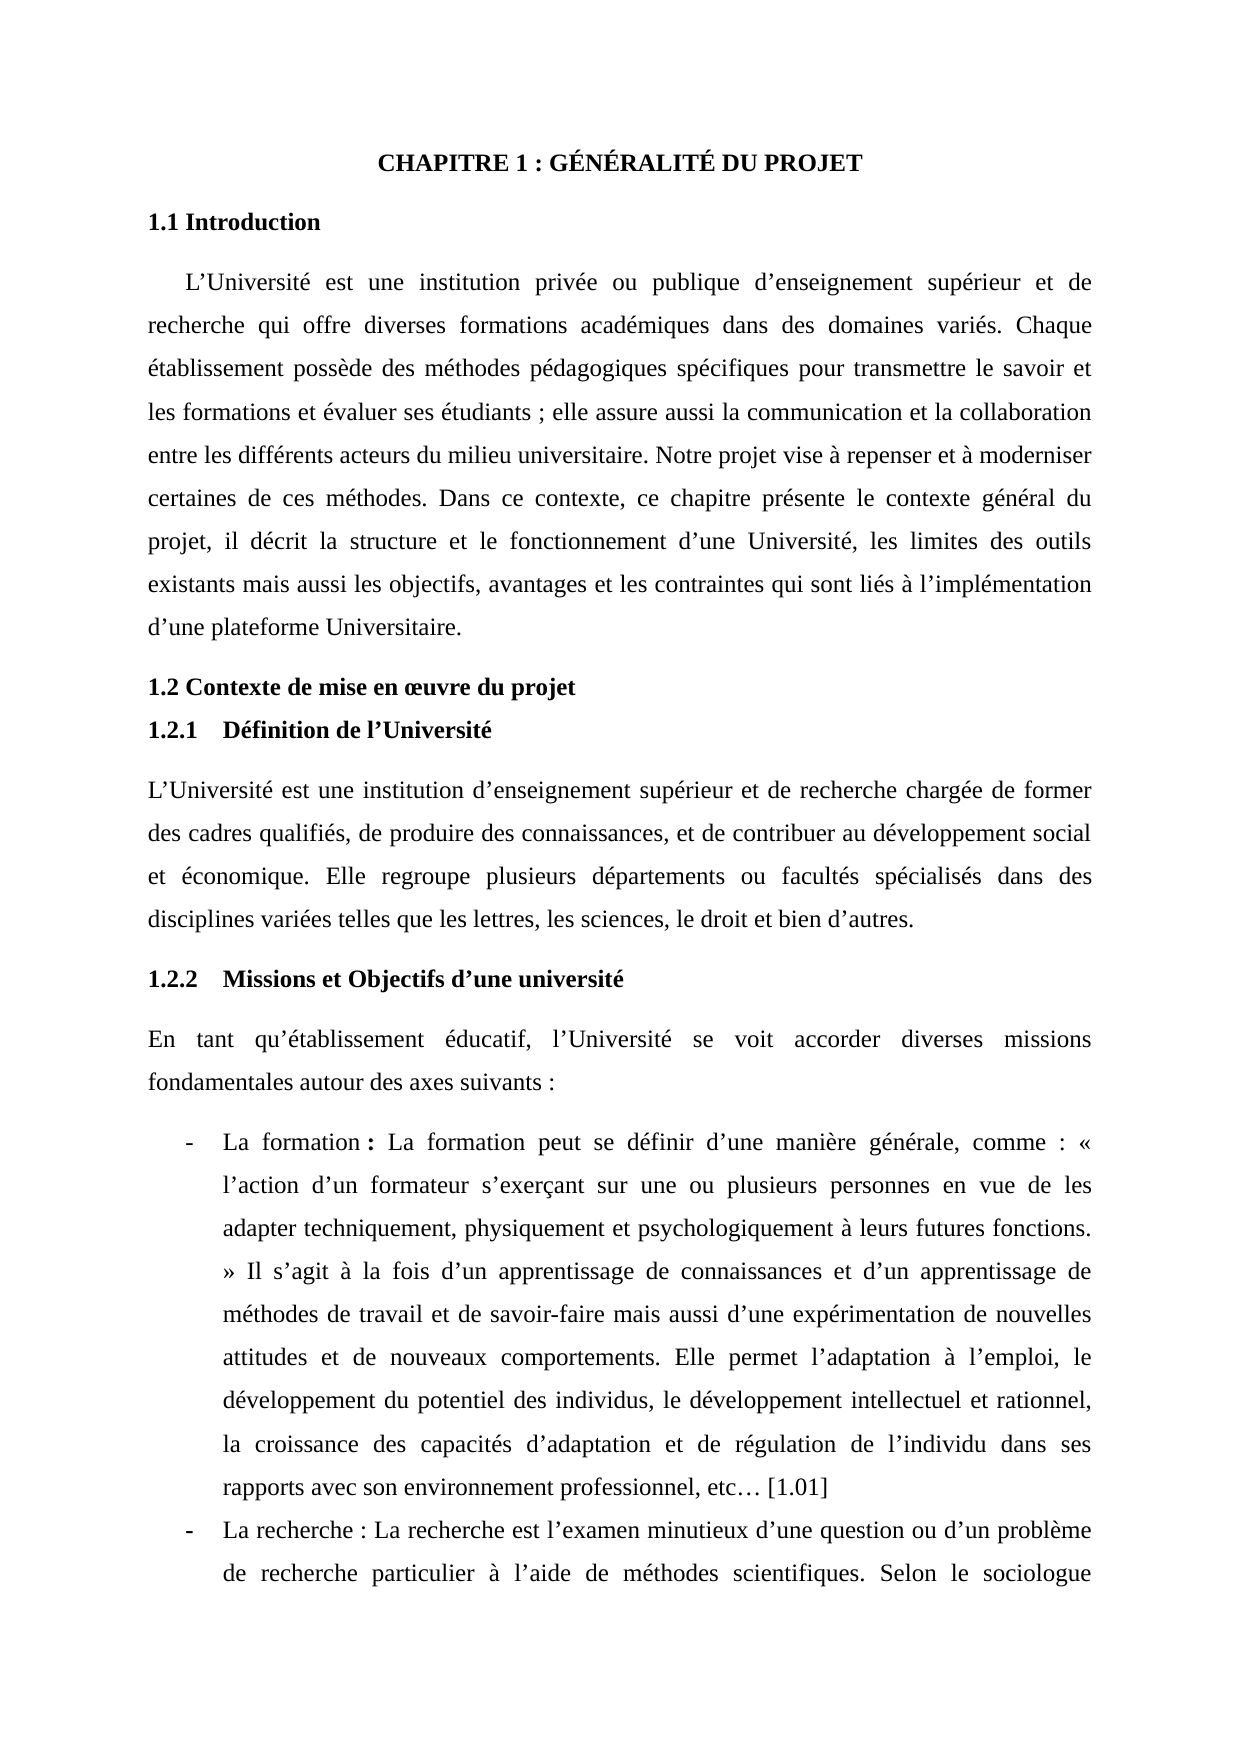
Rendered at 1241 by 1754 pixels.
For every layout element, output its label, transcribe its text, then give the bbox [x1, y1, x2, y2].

text En tant qu’établissement éducatif, l’Université se voit accorder diverses missions fondamentales autour des axes suivants : [148, 1024, 1093, 1096]
list Contexte de mise en œuvre du projet [148, 672, 1093, 701]
text L’Université est une institution d’enseignement supérieur et de recherche chargée de former des cadres qualifiés, de produire des connaissances, et de contribuer au développement social et économique. Elle regroupe plusieurs départements ou facultés spécialisés dans des disciplines variées telles que les lettres, les sciences, le droit et bien d’autres. [148, 775, 1093, 933]
list Définition de l’Université [148, 715, 1093, 744]
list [185, 1515, 1093, 1587]
list Introduction [148, 207, 1093, 236]
list Missions et Objectifs d’une université [148, 964, 1093, 993]
text CHAPITRE 1 : GÉNÉRALITÉ DU PROJET [148, 148, 1093, 176]
list La formation : La formation peut se définir d’une manière générale, comme : « l’action d’un formateur s’exerçant sur une ou plusieurs personnes en vue de les adapter techniquement, physiquement et psychologiquement à leurs futures fonctions. » Il s’agit à la fois d’un apprentissage de connaissances et d’un apprentissage de méthodes de travail et de savoir-faire mais aussi d’une expérimentation de nouvelles attitudes et de nouveaux comportements. Elle permet l’adaptation à l’emploi, le développement du potentiel des individus, le développement intellectuel et rationnel, la croissance des capacités d’adaptation et de régulation de l’individu dans ses rapports avec son environnement professionnel, etc… [1.01] [185, 1127, 1093, 1501]
text L’Université est une institution privée ou publique d’enseignement supérieur et de recherche qui offre diverses formations académiques dans des domaines variés. Chaque établissement possède des méthodes pédagogiques spécifiques pour transmettre le savoir et les formations et évaluer ses étudiants ; elle assure aussi la communication et la collaboration entre les différents acteurs du milieu universitaire. Notre projet vise à repenser et à moderniser certaines de ces méthodes. Dans ce contexte, ce chapitre présente le contexte général du projet, il décrit la structure et le fonctionnement d’une Université, les limites des outils existants mais aussi les objectifs, avantages et les contraintes qui sont liés à l’implémentation d’une plateforme Universitaire. [148, 267, 1093, 641]
